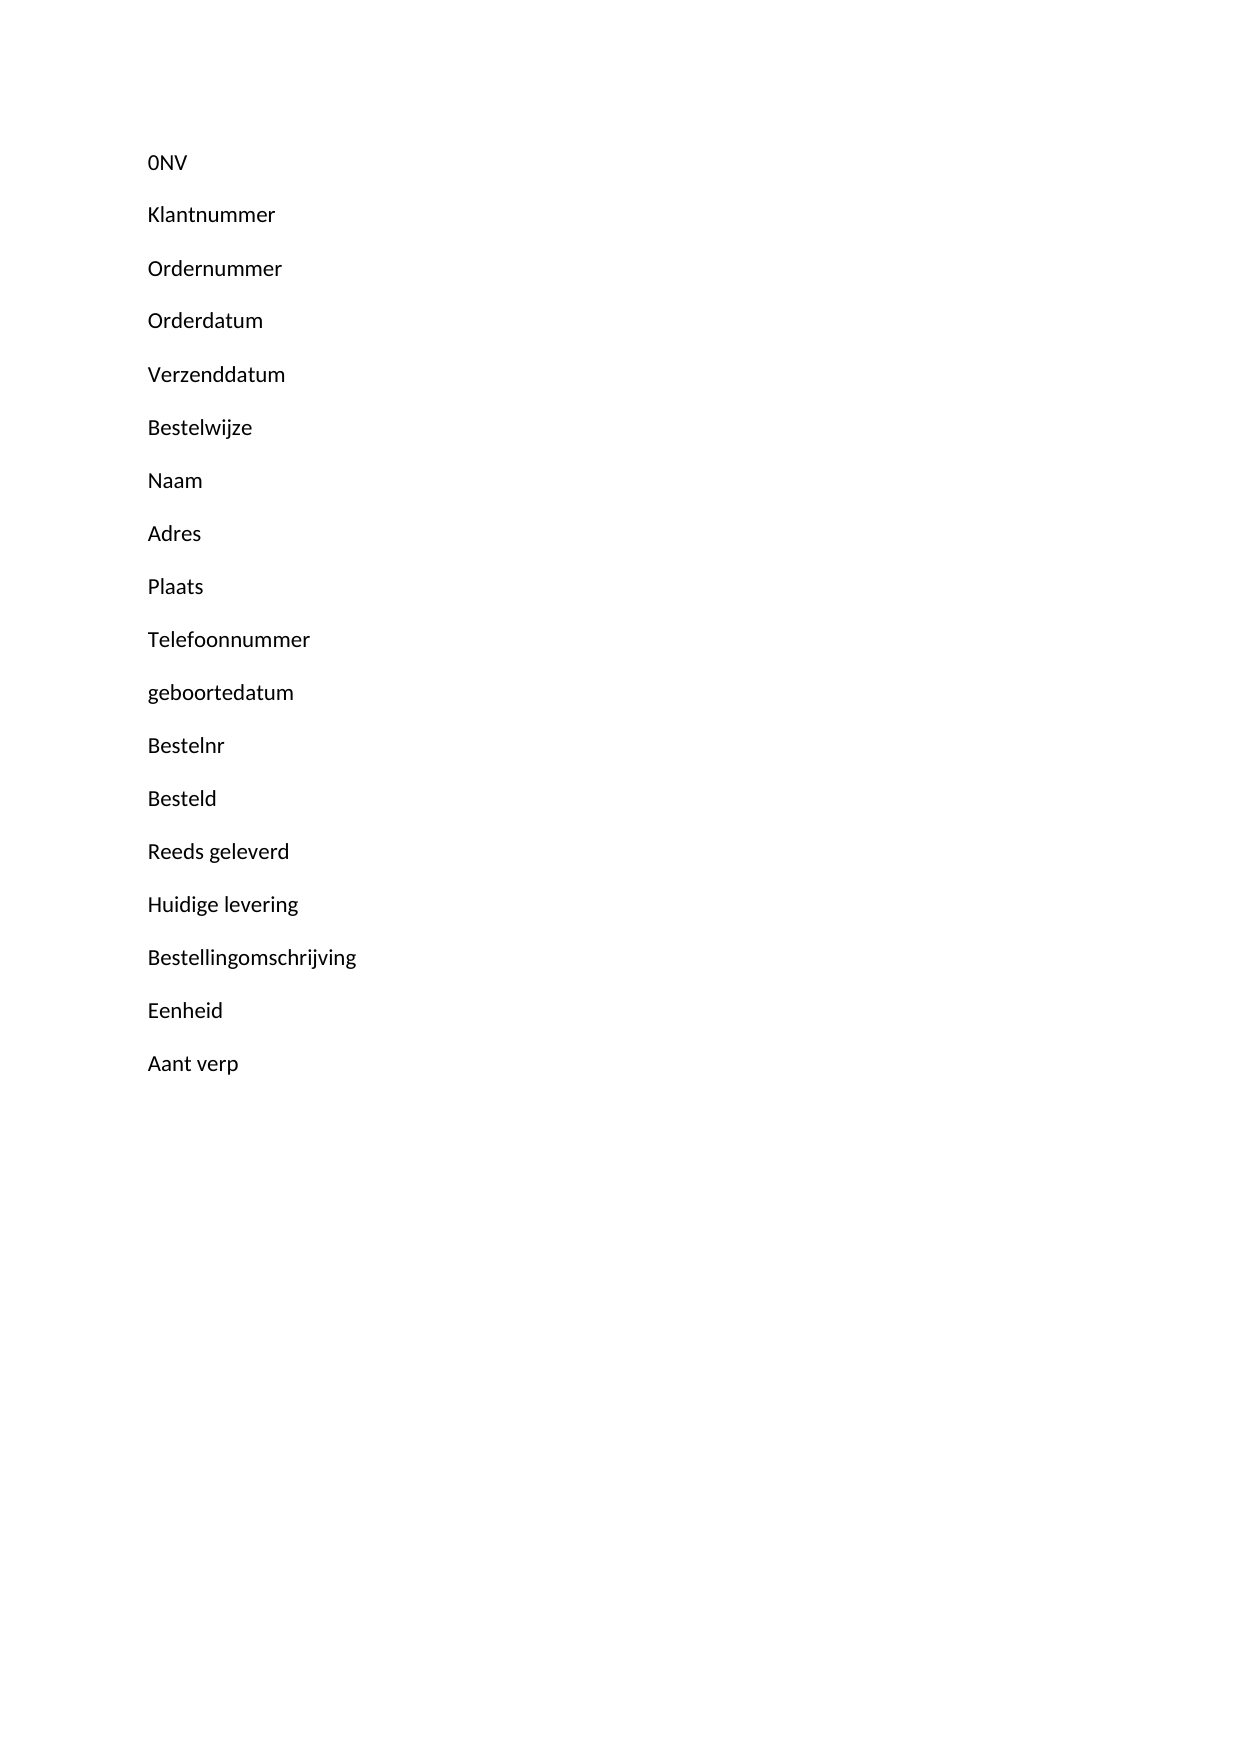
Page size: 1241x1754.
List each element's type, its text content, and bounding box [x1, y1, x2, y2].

text Naam [148, 466, 1093, 494]
text Eenheid [148, 996, 1093, 1024]
text Plaats [148, 572, 1093, 600]
text Besteld [148, 784, 1093, 812]
text Klantnummer [148, 201, 1093, 229]
text Aant verp [148, 1049, 1093, 1077]
text Reeds geleverd [148, 837, 1093, 865]
text Bestelnr [148, 731, 1093, 759]
text Adres [148, 519, 1093, 547]
text geboortedatum [148, 678, 1093, 706]
text Ordernummer [148, 254, 1093, 282]
text Telefoonnummer [148, 625, 1093, 653]
text 0NV [148, 148, 1093, 176]
text Bestelwijze [148, 413, 1093, 441]
text Huidige levering [148, 890, 1093, 918]
text Orderdatum [148, 307, 1093, 335]
text Bestellingomschrijving [148, 943, 1093, 971]
text Verzenddatum [148, 360, 1093, 388]
